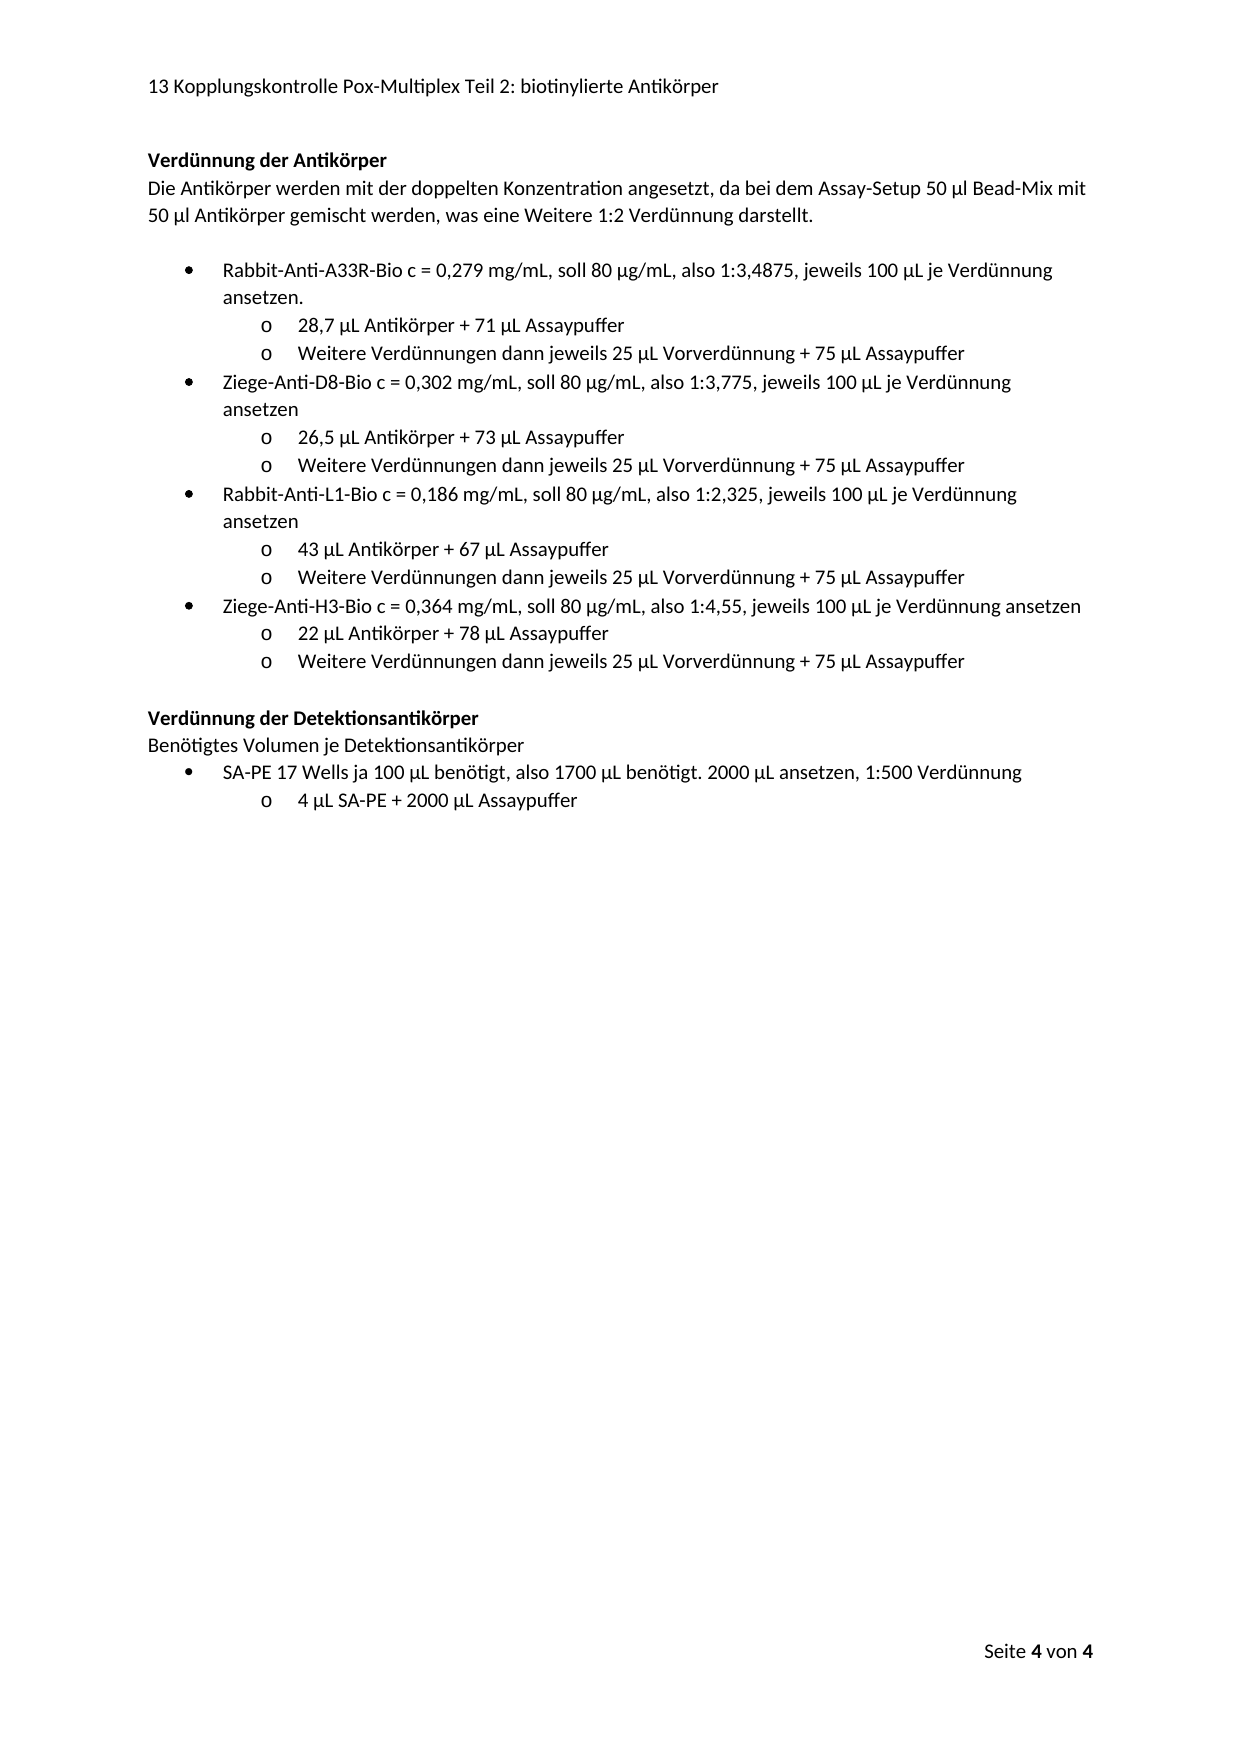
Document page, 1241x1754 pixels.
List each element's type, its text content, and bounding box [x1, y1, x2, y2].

list 4 µL SA-PE + 2000 µL Assaypuffer [260, 787, 1093, 813]
list Weitere Verdünnungen dann jeweils 25 µL Vorverdünnung + 75 µL Assaypuffer [260, 649, 1093, 675]
list Rabbit-Anti-A33R-Bio c = 0,279 mg/mL, soll 80 µg/mL, also 1:3,4875, jeweils 100 µL je Verdünnung ansetzen. [185, 257, 1093, 310]
text Verdünnung der Antikörper [148, 148, 1093, 173]
list Ziege-Anti-H3-Bio c = 0,364 mg/mL, soll 80 µg/mL, also 1:4,55, jeweils 100 µL je Verdünnung ansetzen [185, 593, 1093, 618]
list Weitere Verdünnungen dann jeweils 25 µL Vorverdünnung + 75 µL Assaypuffer [260, 341, 1093, 367]
list Ziege-Anti-D8-Bio c = 0,302 mg/mL, soll 80 µg/mL, also 1:3,775, jeweils 100 µL je Verdünnung ansetzen [185, 369, 1093, 422]
text Benötigtes Volumen je Detektionsantikörper [148, 732, 1093, 757]
list Weitere Verdünnungen dann jeweils 25 µL Vorverdünnung + 75 µL Assaypuffer [260, 564, 1093, 591]
list 43 µL Antikörper + 67 µL Assaypuffer [260, 536, 1093, 562]
list 28,7 µL Antikörper + 71 µL Assaypuffer [260, 312, 1093, 338]
list 26,5 µL Antikörper + 73 µL Assaypuffer [260, 424, 1093, 450]
list Rabbit-Anti-L1-Bio c = 0,186 mg/mL, soll 80 µg/mL, also 1:2,325, jeweils 100 µL je Verdünnung ansetzen [185, 481, 1093, 534]
list SA-PE 17 Wells ja 100 µL benötigt, also 1700 µL benötigt. 2000 µL ansetzen, 1:500 Verdünnung [185, 759, 1093, 785]
list 22 µL Antikörper + 78 µL Assaypuffer [260, 620, 1093, 647]
text Die Antikörper werden mit der doppelten Konzentration angesetzt, da bei dem Assay-Setup 50 µl Bead-Mix mit 50 µl Antikörper gemischt werden, was eine Weitere 1:2 Verdünnung darstellt. [148, 175, 1093, 228]
text Verdünnung der Detektionsantikörper [148, 705, 1093, 730]
list Weitere Verdünnungen dann jeweils 25 µL Vorverdünnung + 75 µL Assaypuffer [260, 452, 1093, 479]
